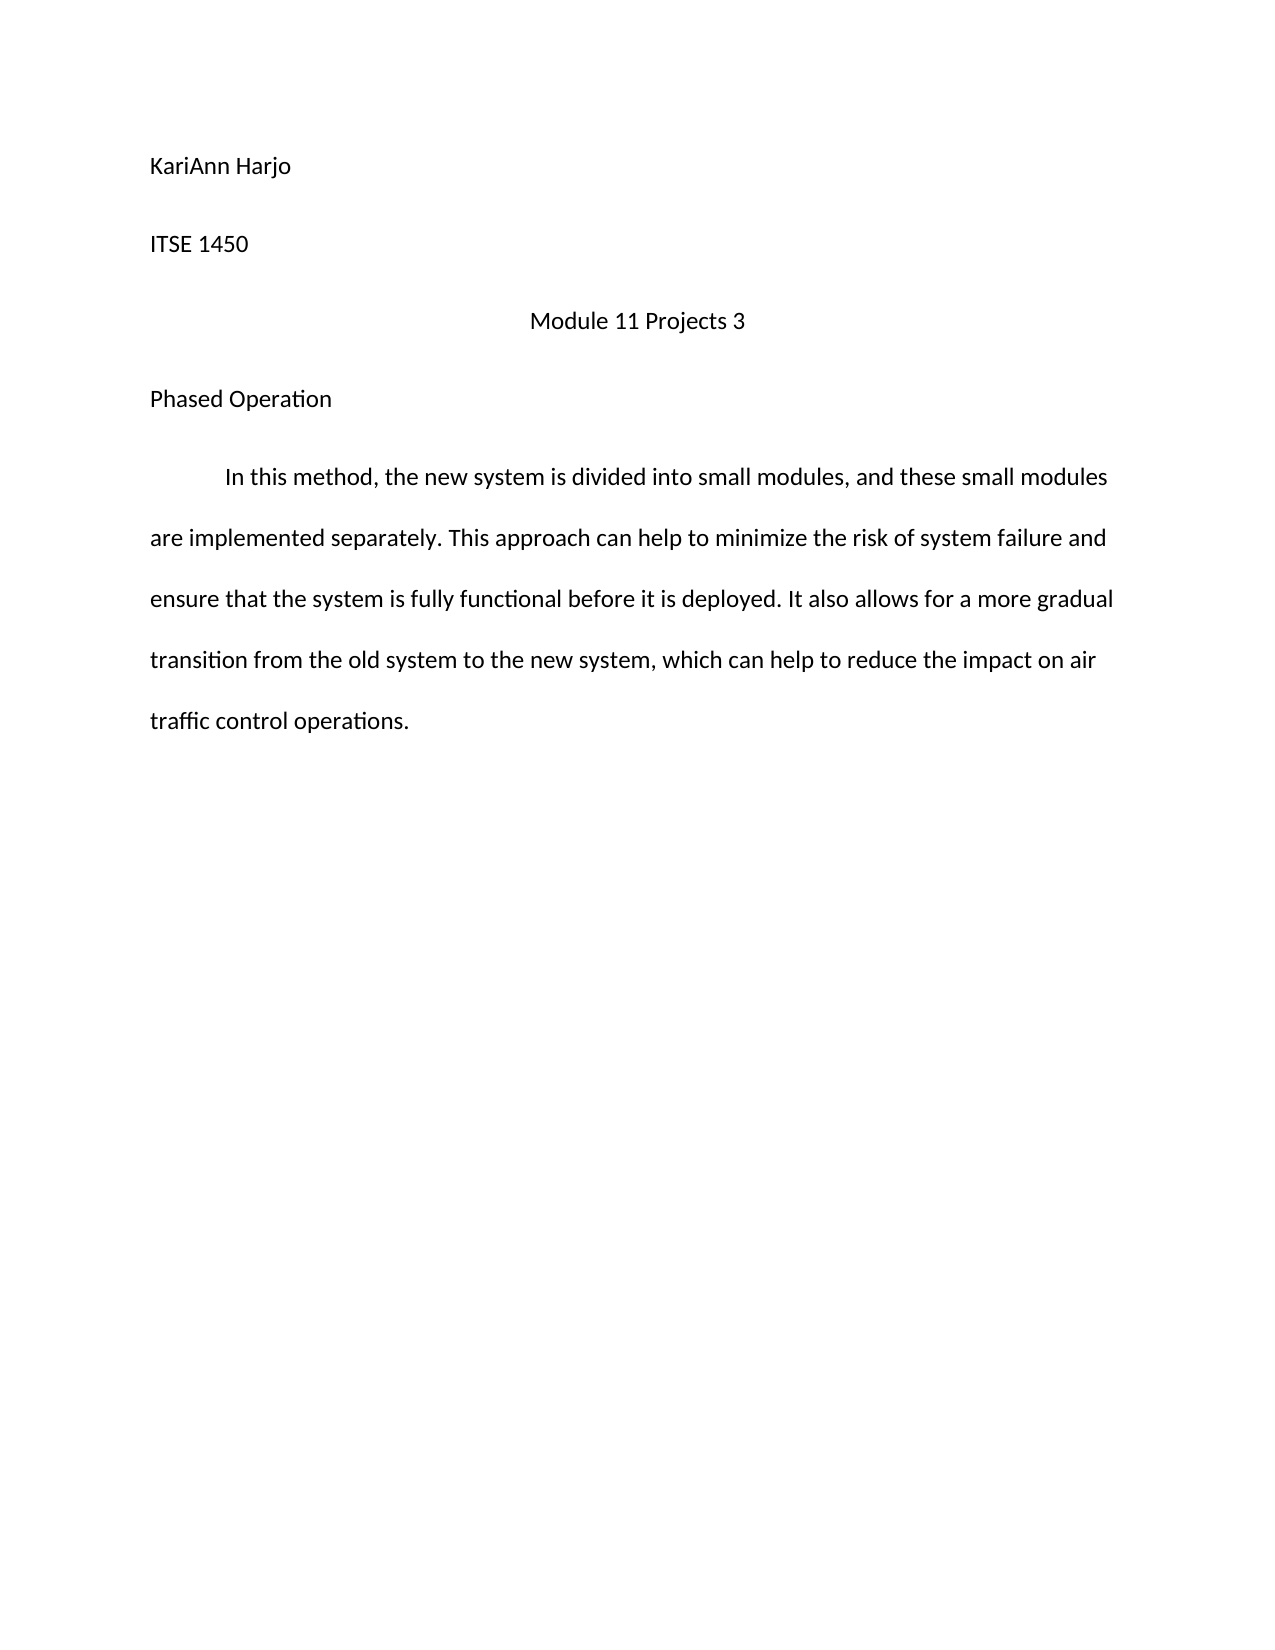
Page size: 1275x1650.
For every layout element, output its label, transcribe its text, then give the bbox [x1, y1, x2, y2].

text Module 11 Projects 3 [150, 305, 1125, 336]
text ITSE 1450 [150, 228, 1125, 258]
text In this method, the new system is divided into small modules, and these small modules are implemented separately. This approach can help to minimize the risk of system failure and ensure that the system is fully functional before it is deployed. It also allows for a more gradual transition from the old system to the new system, which can help to reduce the impact on air traffic control operations. [150, 461, 1125, 736]
text Phased Operation [150, 383, 1125, 414]
text KariAnn Harjo [150, 150, 1125, 181]
